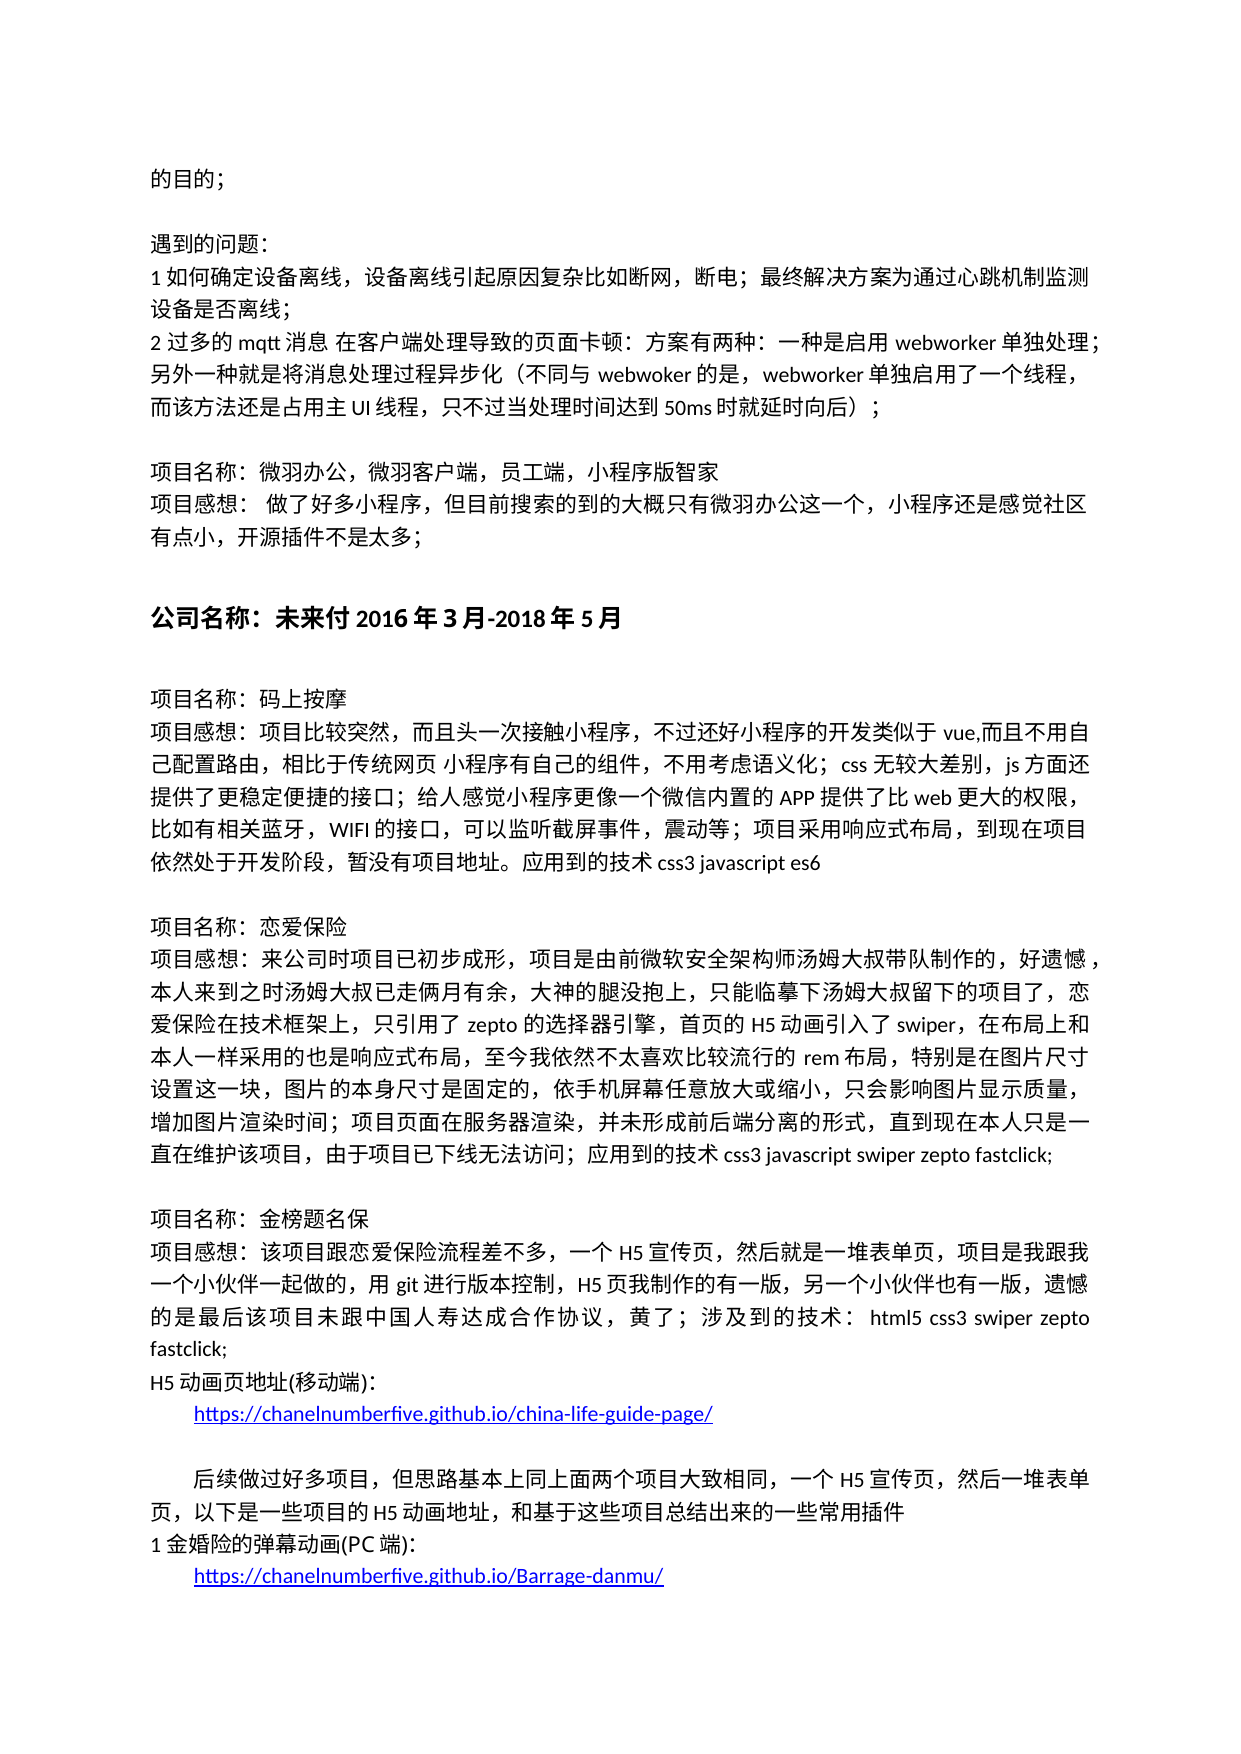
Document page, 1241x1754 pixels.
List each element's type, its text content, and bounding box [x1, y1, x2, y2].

text 项目感想： 做了好多小程序，但目前搜索的到的大概只有微羽办公这一个，小程序还是感觉社区有点小，开源插件不是太多； [150, 487, 1090, 552]
text 遇到的问题： [150, 227, 1090, 259]
text 项目名称：码上按摩 [150, 682, 1090, 714]
text 项目名称：恋爱保险 [150, 909, 1090, 942]
text 项目感想：来公司时项目已初步成形，项目是由前微软安全架构师汤姆大叔带队制作的，好遗憾，本人来到之时汤姆大叔已走俩月有余，大神的腿没抱上，只能临摹下汤姆大叔留下的项目了，恋爱保险在技术框架上，只引用了zepto 的选择器引擎，首页的H5动画引入了swiper，在布局上和本人一样采用的也是响应式布局，至今我依然不太喜欢比较流行的rem布局，特别是在图片尺寸设置这一块，图片的本身尺寸是固定的，依手机屏幕任意放大或缩小，只会影响图片显示质量，增加图片渲染时间；项目页面在服务器渲染，并未形成前后端分离的形式，直到现在本人只是一直在维护该项目，由于项目已下线无法访问；应用到的技术 css3 javascript swiper zepto fastclick; [150, 942, 1090, 1169]
text 项目感想：项目比较突然，而且头一次接触小程序，不过还好小程序的开发类似于vue,而且不用自己配置路由，相比于传统网页 小程序有自己的组件，不用考虑语义化；css 无较大差别，js方面还提供了更稳定便捷的接口；给人感觉小程序更像一个微信内置的APP 提供了比web更大的权限，比如有相关蓝牙，WIFI的接口，可以监听截屏事件，震动等；项目采用响应式布局，到现在项目依然处于开发阶段，暂没有项目地址。应用到的技术css3 javascript es6 [150, 714, 1090, 877]
text 后续做过好多项目，但思路基本上同上面两个项目大致相同，一个H5宣传页，然后一堆表单页，以下是一些项目的H5动画地址，和基于这些项目总结出来的一些常用插件 [150, 1462, 1090, 1527]
text 公司名称：未来付 2016年3月-2018年5月 [150, 584, 1090, 649]
text 1 如何确定设备离线，设备离线引起原因复杂比如断网，断电；最终解决方案为通过心跳机制监测设备是否离线； [150, 259, 1090, 324]
text 2 过多的mqtt消息 在客户端处理导致的页面卡顿：方案有两种：一种是启用webworker单独处理；另外一种就是将消息处理过程异步化（不同与webwoker的是，webworker单独启用了一个线程，而该方法还是占用主UI线程，只不过当处理时间达到50ms时就延时向后）； [150, 324, 1090, 422]
text H5动画页地址(移动端)： [150, 1364, 1090, 1397]
text https://chanelnumberfive.github.io/china-life-guide-page/ [150, 1397, 1090, 1429]
text 项目名称：微羽办公，微羽客户端，员工端，小程序版智家 [150, 454, 1090, 487]
text 项目名称：金榜题名保 [150, 1202, 1090, 1234]
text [150, 162, 1090, 194]
text 项目感想：该项目跟恋爱保险流程差不多，一个H5宣传页，然后就是一堆表单页，项目是我跟我一个小伙伴一起做的，用git 进行版本控制，H5页我制作的有一版，另一个小伙伴也有一版，遗憾的是最后该项目未跟中国人寿达成合作协议，黄了；涉及到的技术：html5 css3 swiper zepto fastclick; [150, 1234, 1090, 1364]
text https://chanelnumberfive.github.io/Barrage-danmu/ [150, 1559, 1090, 1592]
text 1 金婚险的弹幕动画(PC端)： [150, 1527, 1090, 1559]
